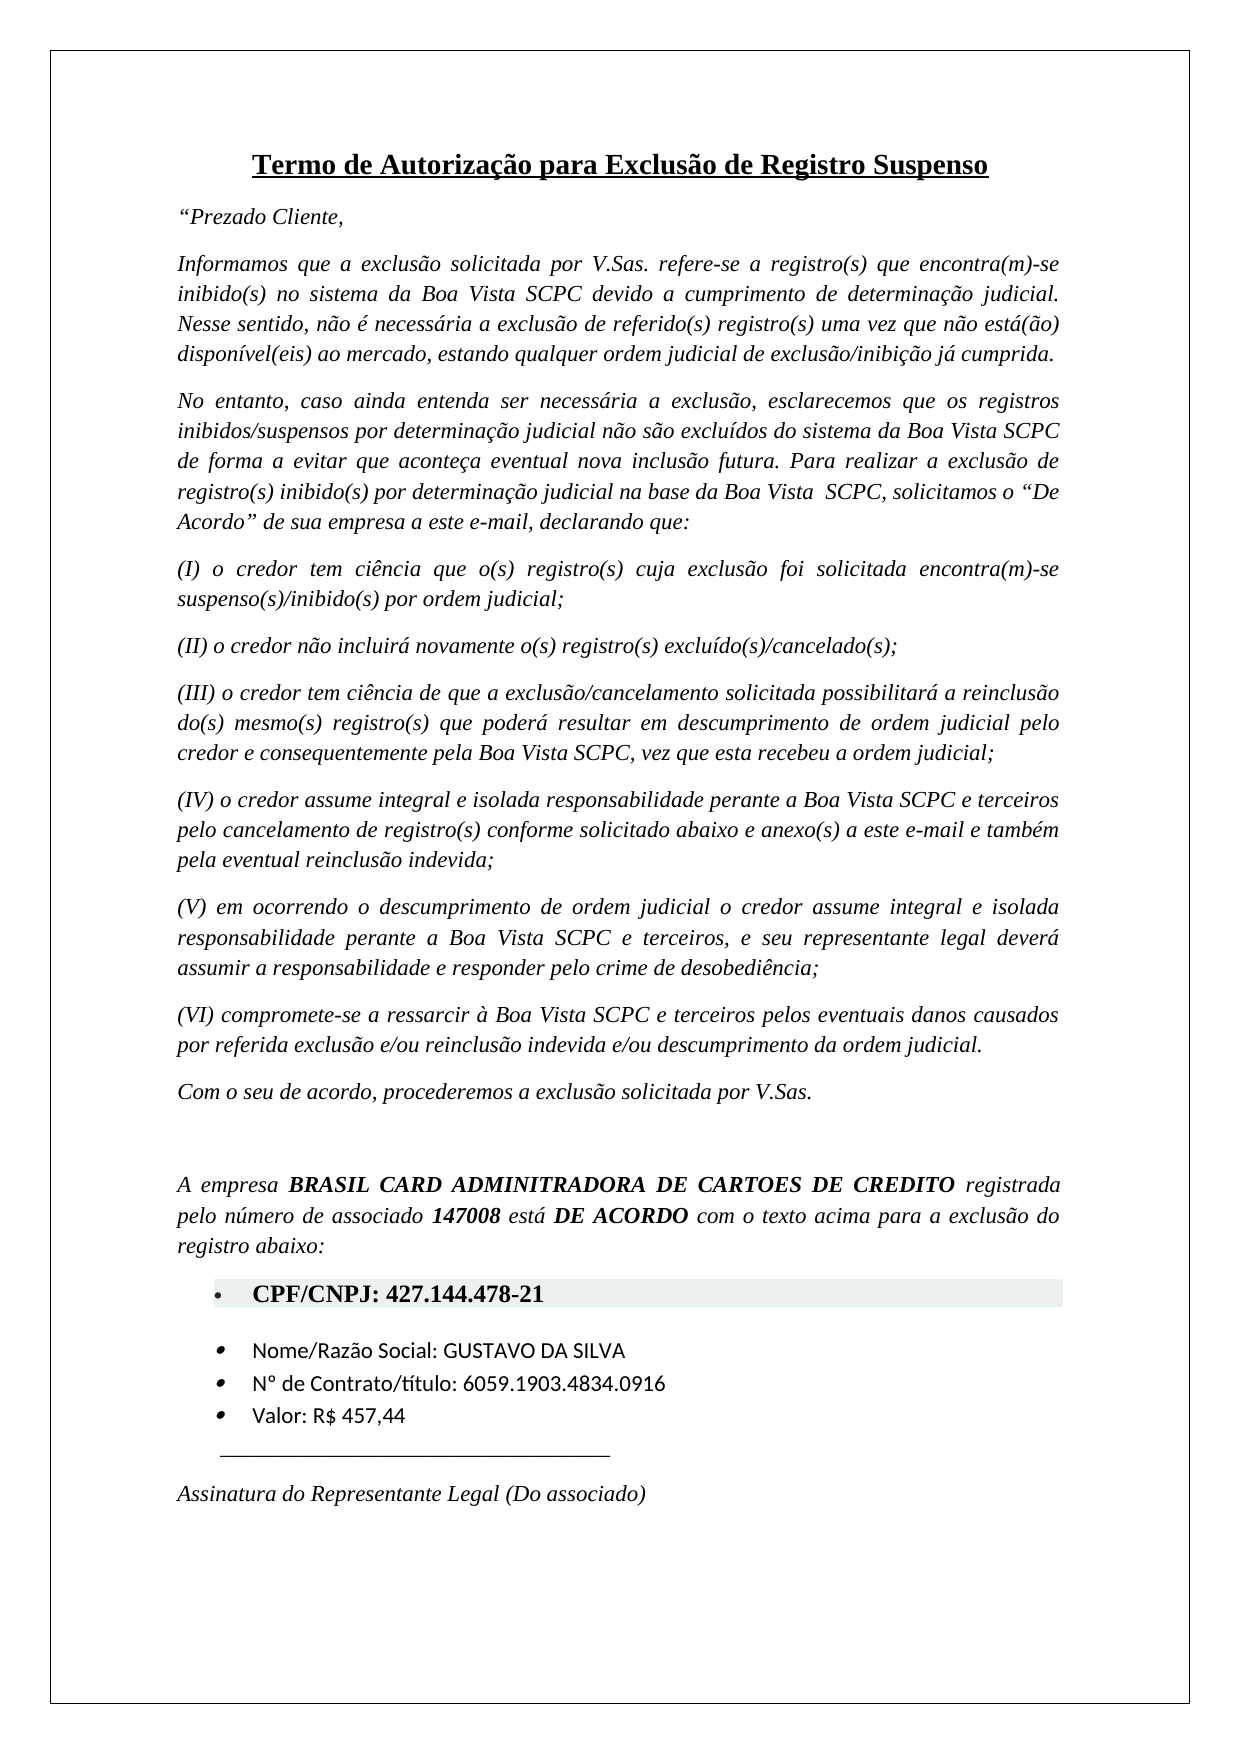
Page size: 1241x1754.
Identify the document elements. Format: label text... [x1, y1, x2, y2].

text No entanto, caso ainda entenda ser necessária a exclusão, esclarecemos que os registros inibidos/suspensos por determinação judicial não são excluídos do sistema da Boa Vista SCPC de forma a evitar que aconteça eventual nova inclusão futura. Para realizar a exclusão de registro(s) inibido(s) por determinação judicial na base da Boa Vista SCPC, solicitamos o “De Acordo” de sua empresa a este e-mail, declarando que: [177, 387, 1063, 534]
text Informamos que a exclusão solicitada por V.Sas. refere-se a registro(s) que encontra(m)-se inibido(s) no sistema da Boa Vista SCPC devido a cumprimento de determinação judicial. Nesse sentido, não é necessária a exclusão de referido(s) registro(s) uma vez que não está(ão) disponível(eis) ao mercado, estando qualquer ordem judicial de exclusão/inibição já cumprida. [177, 249, 1063, 367]
text Termo de Autorização para Exclusão de Registro Suspenso [177, 147, 1063, 181]
subtitle CPF/CNPJ: 427.144.478-21 [214, 1279, 1063, 1307]
text (VI) compromete-se a ressarcir à Boa Vista SCPC e terceiros pelos eventuais danos causados por referida exclusão e/ou reinclusão indevida e/ou descumprimento da ordem judicial. [177, 1001, 1063, 1057]
text “Prezado Cliente, [177, 203, 1063, 229]
text (V) em ocorrendo o descumprimento de ordem judicial o credor assume integral e isolada responsabilidade perante a Boa Vista SCPC e terceiros, e seu representante legal deverá assumir a responsabilidade e responder pelo crime de desobediência; [177, 893, 1063, 980]
text (III) o credor tem ciência de que a exclusão/cancelamento solicitada possibilitará a reinclusão do(s) mesmo(s) registro(s) que poderá resultar em descumprimento de ordem judicial pelo credor e consequentemente pela Boa Vista SCPC, vez que esta recebeu a ordem judicial; [177, 679, 1063, 766]
list __________________________________ [214, 1433, 1063, 1459]
text Assinatura do Representante Legal (Do associado) [177, 1480, 1063, 1506]
text (IV) o credor assume integral e isolada responsabilidade perante a Boa Vista SCPC e terceiros pelo cancelamento de registro(s) conforme solicitado abaixo e anexo(s) a este e-mail e também pela eventual reinclusão indevida; [177, 786, 1063, 873]
text (I) o credor tem ciência que o(s) registro(s) cuja exclusão foi solicitada encontra(m)-se suspenso(s)/inibido(s) por ordem judicial; [177, 555, 1063, 611]
text (II) o credor não incluirá novamente o(s) registro(s) excluído(s)/cancelado(s); [177, 632, 1063, 658]
list Nome/Razão Social: GUSTAVO DA SILVA [214, 1337, 1063, 1365]
list Valor: R$ 457,44 [214, 1401, 1063, 1429]
list Nº de Contrato/título: 6059.1903.4834.0916 [214, 1369, 1063, 1397]
text A empresa BRASIL CARD ADMINITRADORA DE CARTOES DE CREDITO registrada pelo número de associado 147008 está DE ACORDO com o texto acima para a exclusão do registro abaixo: [177, 1171, 1063, 1258]
text Com o seu de acordo, procederemos a exclusão solicitada por V.Sas. [177, 1078, 1063, 1104]
